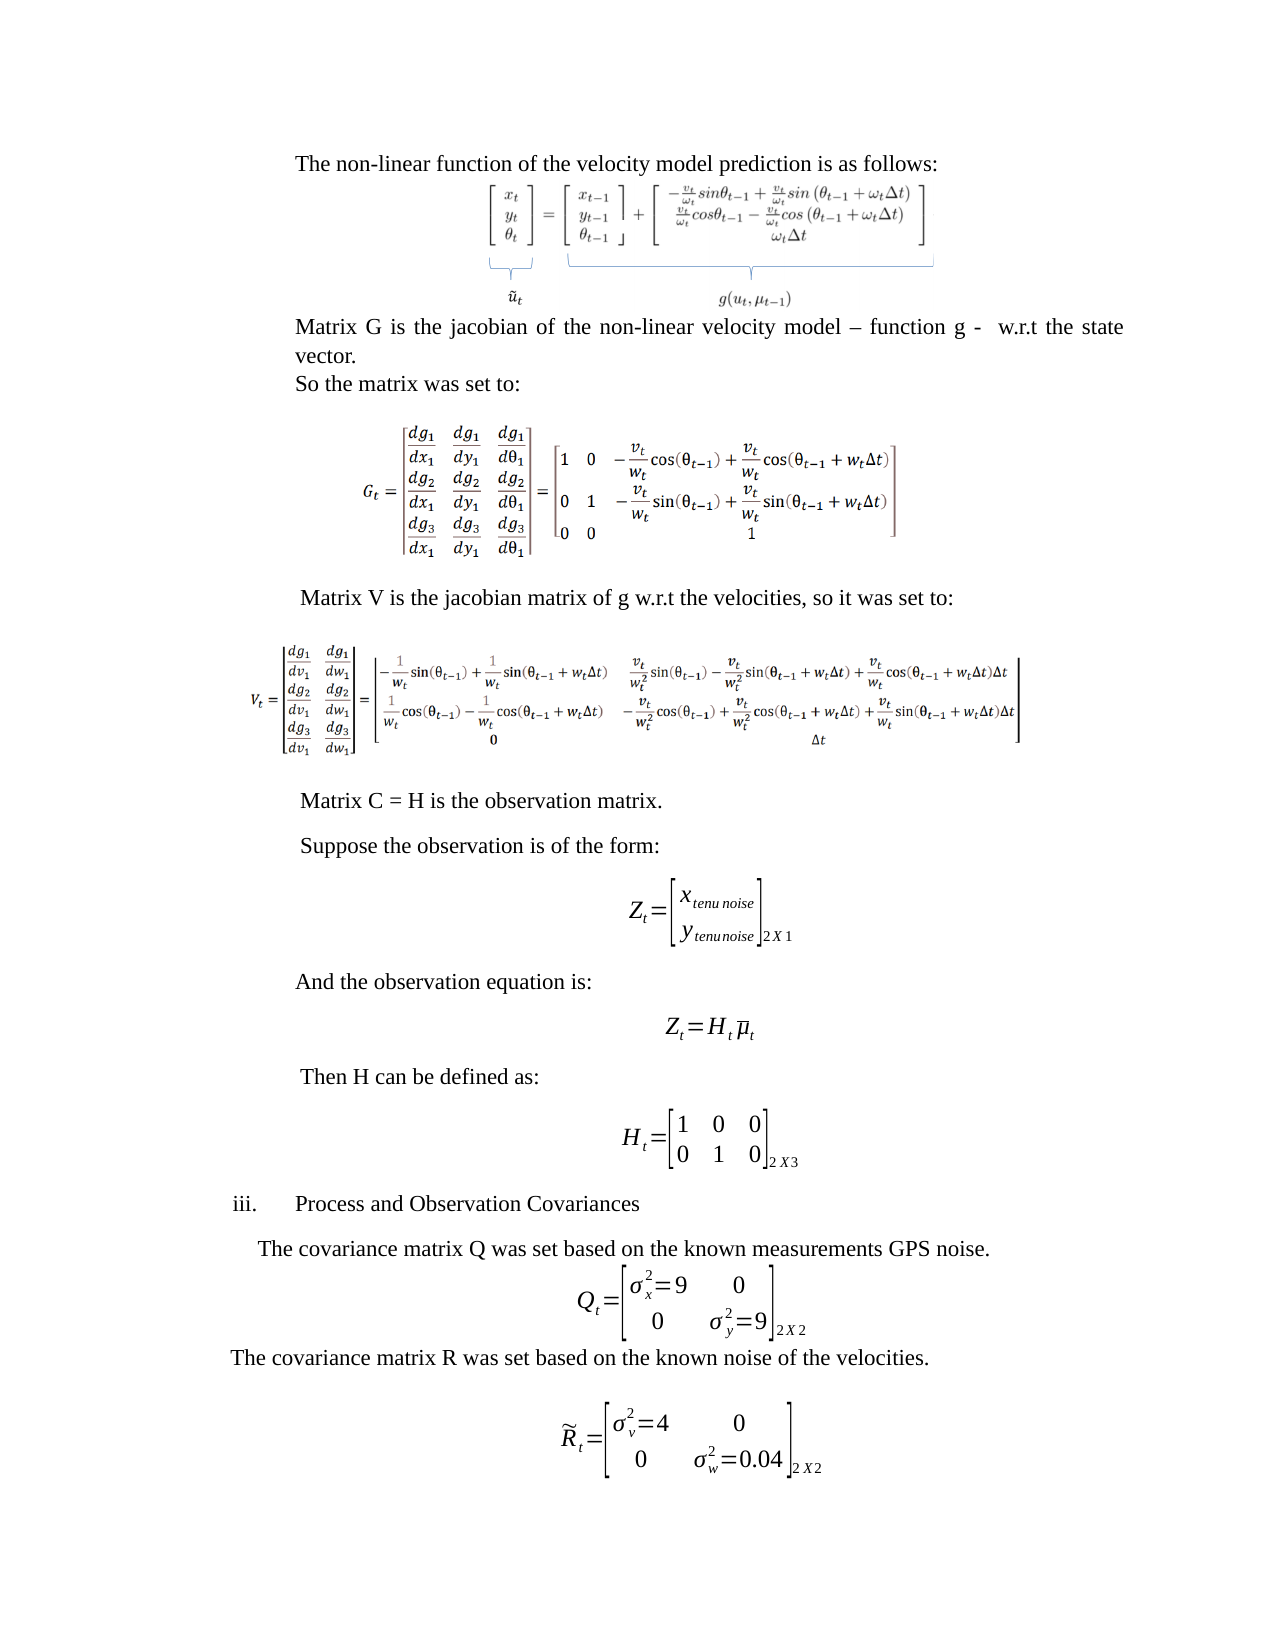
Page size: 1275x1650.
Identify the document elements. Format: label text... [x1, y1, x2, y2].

text Suppose the observation is of the form: [300, 833, 1125, 859]
list So the matrix was set to: [295, 370, 1125, 397]
picture [360, 415, 915, 565]
list The non-linear function of the velocity model prediction is as follows: [295, 150, 1125, 176]
picture [236, 628, 1039, 769]
text Matrix V is the jacobian matrix of g w.r.t the velocities, so it was set to: [150, 584, 1125, 610]
text And the observation equation is: [220, 968, 1125, 994]
list The covariance matrix Q was set based on the known measurements GPS noise. [257, 1235, 1125, 1261]
list Matrix G is the jacobian of the non-linear velocity model – function g - w.r.t the state vector. [295, 313, 1125, 368]
list The covariance matrix R was set based on the known noise of the velocities. [225, 1344, 1125, 1371]
subtitle Process and Observation Covariances [257, 1190, 1125, 1216]
picture [485, 178, 934, 312]
text Then H can be defined as: [300, 1063, 1125, 1089]
text Matrix C = H is the observation matrix. [300, 787, 1125, 814]
